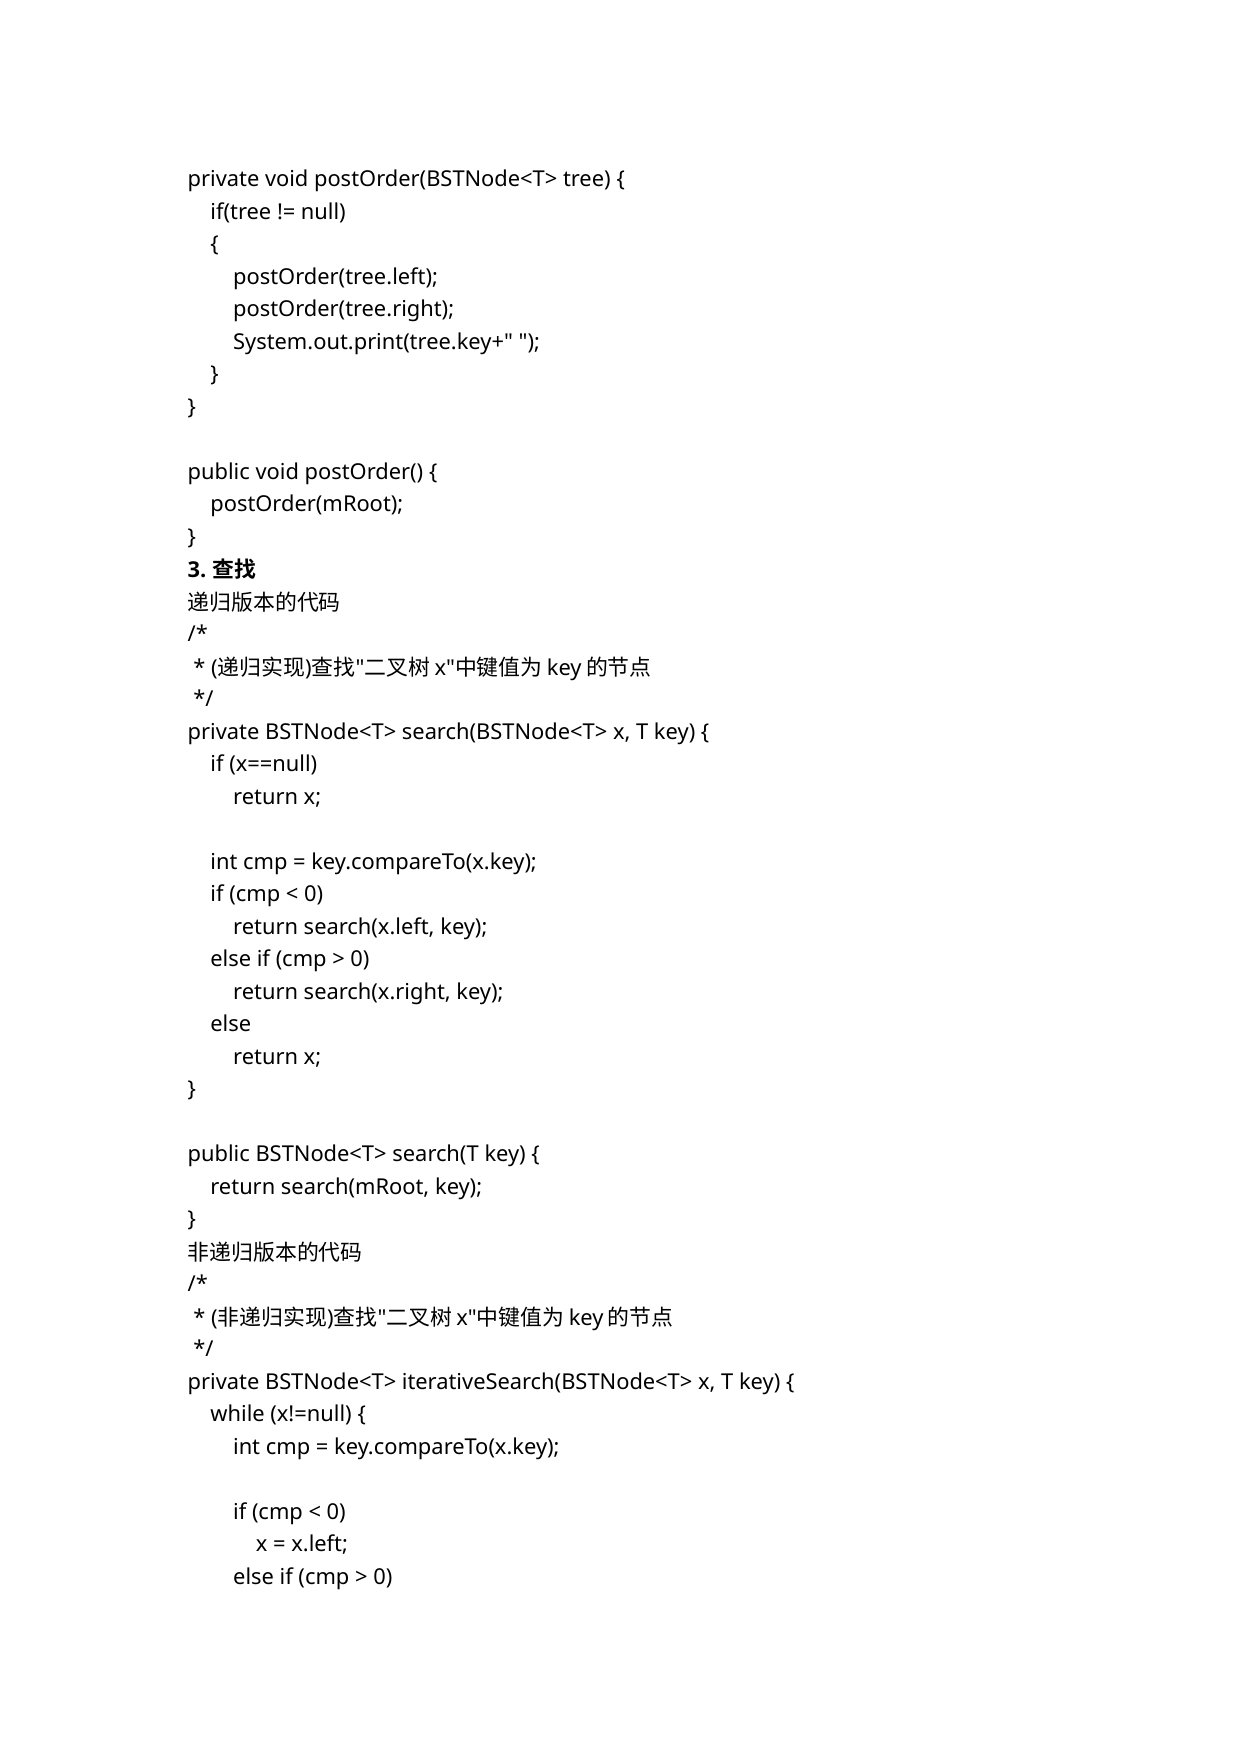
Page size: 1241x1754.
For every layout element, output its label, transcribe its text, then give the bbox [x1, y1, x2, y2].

text } [187, 519, 1053, 552]
text postOrder(mRoot); [187, 487, 1053, 519]
text * (递归实现)查找"二叉树x"中键值为key的节点 [187, 649, 1053, 682]
text /* [187, 1267, 1053, 1299]
text int cmp = key.compareTo(x.key); [187, 844, 1053, 877]
text if (cmp < 0) [187, 1494, 1053, 1527]
text else if (cmp > 0) [187, 942, 1053, 974]
text 3. 查找 [187, 552, 1053, 584]
text return x; [187, 779, 1053, 812]
text { [187, 227, 1053, 259]
text } [187, 1202, 1053, 1234]
text return search(x.left, key); [187, 909, 1053, 942]
text if (cmp < 0) [187, 877, 1053, 909]
text while (x!=null) { [187, 1397, 1053, 1429]
text private BSTNode<T> iterativeSearch(BSTNode<T> x, T key) { [187, 1364, 1053, 1397]
text x = x.left; [187, 1527, 1053, 1559]
text /* [187, 617, 1053, 649]
text int cmp = key.compareTo(x.key); [187, 1429, 1053, 1462]
text private void postOrder(BSTNode<T> tree) { [187, 162, 1053, 194]
text */ [187, 1332, 1053, 1364]
text if (x==null) [187, 747, 1053, 779]
text System.out.print(tree.key+" "); [187, 324, 1053, 357]
text return x; [187, 1039, 1053, 1072]
text } [187, 357, 1053, 389]
text } [187, 1072, 1053, 1104]
text */ [187, 682, 1053, 714]
text 非递归版本的代码 [187, 1234, 1053, 1267]
text else if (cmp > 0) [187, 1559, 1053, 1592]
text * (非递归实现)查找"二叉树x"中键值为key的节点 [187, 1299, 1053, 1332]
text postOrder(tree.right); [187, 292, 1053, 324]
text public BSTNode<T> search(T key) { [187, 1137, 1053, 1169]
text if(tree != null) [187, 194, 1053, 227]
text return search(mRoot, key); [187, 1169, 1053, 1202]
text public void postOrder() { [187, 454, 1053, 487]
text return search(x.right, key); [187, 974, 1053, 1007]
text else [187, 1007, 1053, 1039]
text 递归版本的代码 [187, 584, 1053, 617]
text private BSTNode<T> search(BSTNode<T> x, T key) { [187, 714, 1053, 747]
text postOrder(tree.left); [187, 259, 1053, 292]
text } [187, 389, 1053, 422]
